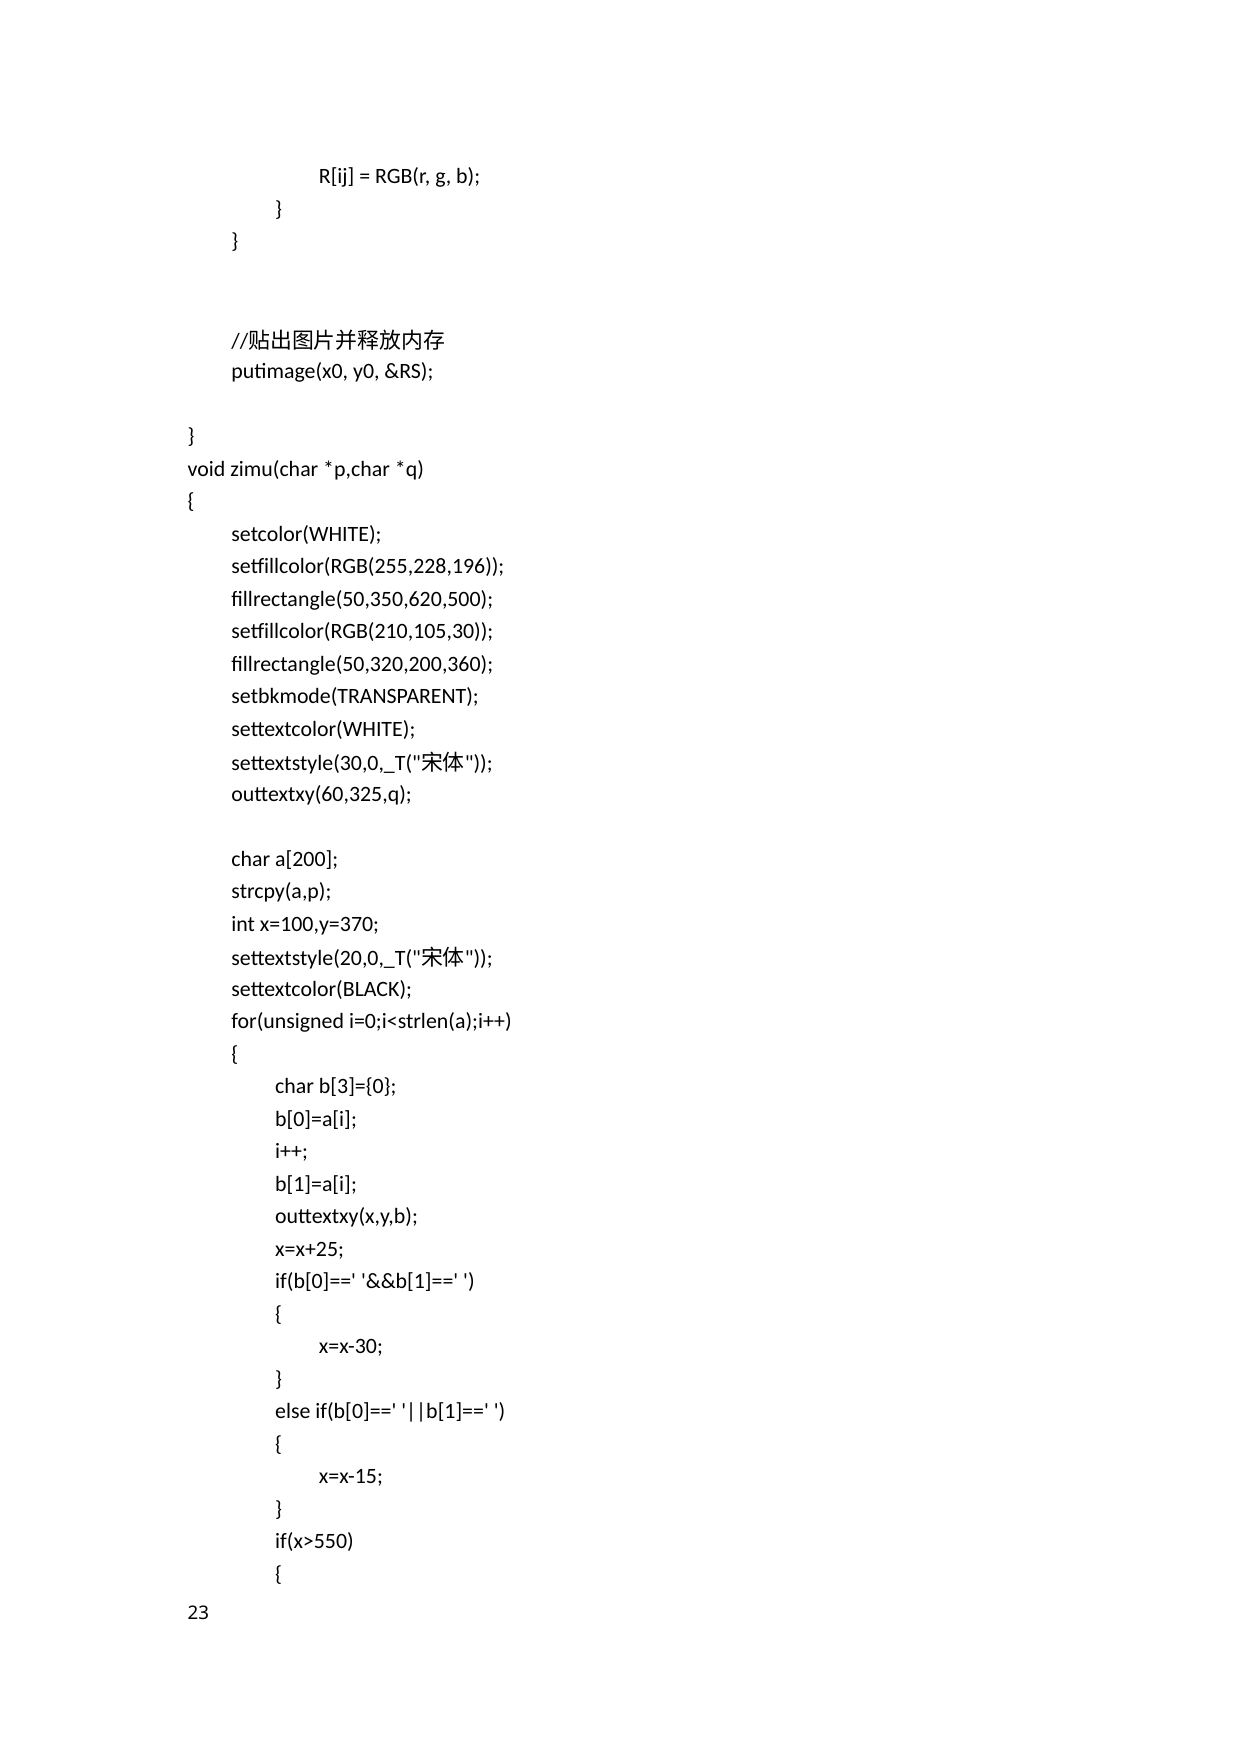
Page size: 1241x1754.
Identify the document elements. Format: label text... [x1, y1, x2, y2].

text if(x>550) [187, 1525, 1053, 1557]
text settextstyle(20,0,_T("宋体")); [187, 940, 1053, 972]
text R[ij] = RGB(r, g, b); [187, 160, 1053, 192]
text //贴出图片并释放内存 [187, 322, 1053, 355]
text outtextxy(60,325,q); [187, 777, 1053, 810]
text } [187, 1362, 1053, 1395]
text } [187, 1492, 1053, 1525]
text int x=100,y=370; [187, 907, 1053, 940]
text { [187, 1297, 1053, 1330]
text outtextxy(x,y,b); [187, 1200, 1053, 1232]
text setbkmode(TRANSPARENT); [187, 680, 1053, 712]
text fillrectangle(50,350,620,500); [187, 582, 1053, 615]
text { [187, 1557, 1053, 1590]
text char b[3]={0}; [187, 1070, 1053, 1102]
text i++; [187, 1135, 1053, 1167]
text strcpy(a,p); [187, 875, 1053, 907]
text else if(b[0]==' '||b[1]==' ') [187, 1395, 1053, 1427]
text x=x-30; [187, 1330, 1053, 1362]
text x=x+25; [187, 1232, 1053, 1265]
text setfillcolor(RGB(210,105,30)); [187, 615, 1053, 647]
text } [187, 225, 1053, 257]
text settextcolor(BLACK); [187, 972, 1053, 1005]
text for(unsigned i=0;i<strlen(a);i++) [187, 1005, 1053, 1037]
text } [187, 192, 1053, 225]
text { [187, 1427, 1053, 1460]
text settextstyle(30,0,_T("宋体")); [187, 745, 1053, 777]
text } [187, 420, 1053, 452]
text { [187, 1037, 1053, 1070]
text void zimu(char *p,char *q) [187, 452, 1053, 485]
text x=x-15; [187, 1460, 1053, 1492]
text b[0]=a[i]; [187, 1102, 1053, 1135]
text settextcolor(WHITE); [187, 712, 1053, 745]
text fillrectangle(50,320,200,360); [187, 647, 1053, 680]
text putimage(x0, y0, &RS); [187, 355, 1053, 387]
text char a[200]; [187, 842, 1053, 875]
text setfillcolor(RGB(255,228,196)); [187, 550, 1053, 582]
text b[1]=a[i]; [187, 1167, 1053, 1200]
text if(b[0]==' '&&b[1]==' ') [187, 1265, 1053, 1297]
text { [187, 485, 1053, 517]
text setcolor(WHITE); [187, 517, 1053, 550]
